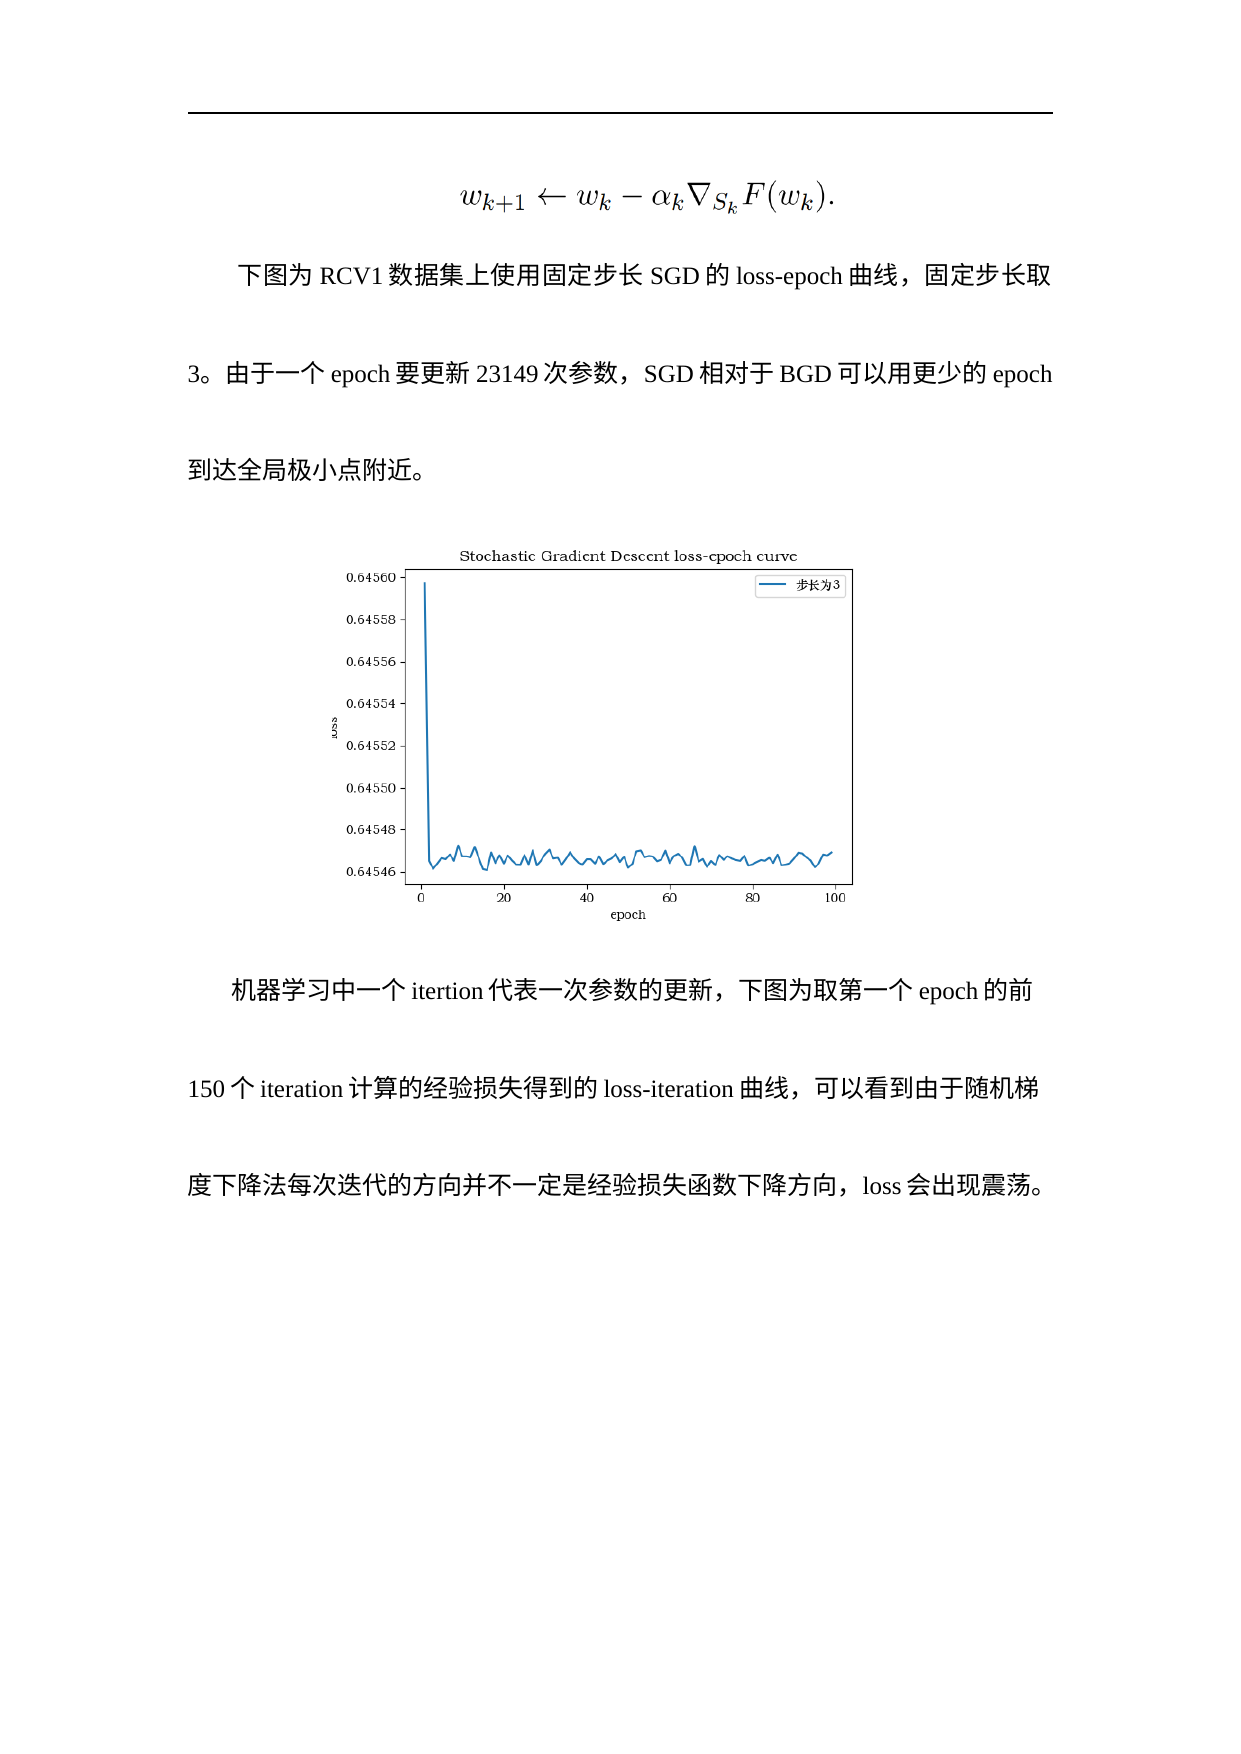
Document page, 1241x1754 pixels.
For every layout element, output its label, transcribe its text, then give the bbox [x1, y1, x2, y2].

text 机器学习中一个itertion代表一次参数的更新，下图为取第一个epoch的前150个iteration计算的经验损失得到的loss-iteration曲线，可以看到由于随机梯度下降法每次迭代的方向并不一定是经验损失函数下降方向，loss会出现震荡。 [187, 956, 1053, 1216]
picture [435, 162, 855, 227]
picture [332, 519, 909, 929]
text 下图为RCV1数据集上使用固定步长SGD的loss-epoch曲线，固定步长取3。由于一个epoch要更新23149次参数，SGD相对于BGD可以用更少的epoch到达全局极小点附近。 [187, 241, 1053, 501]
